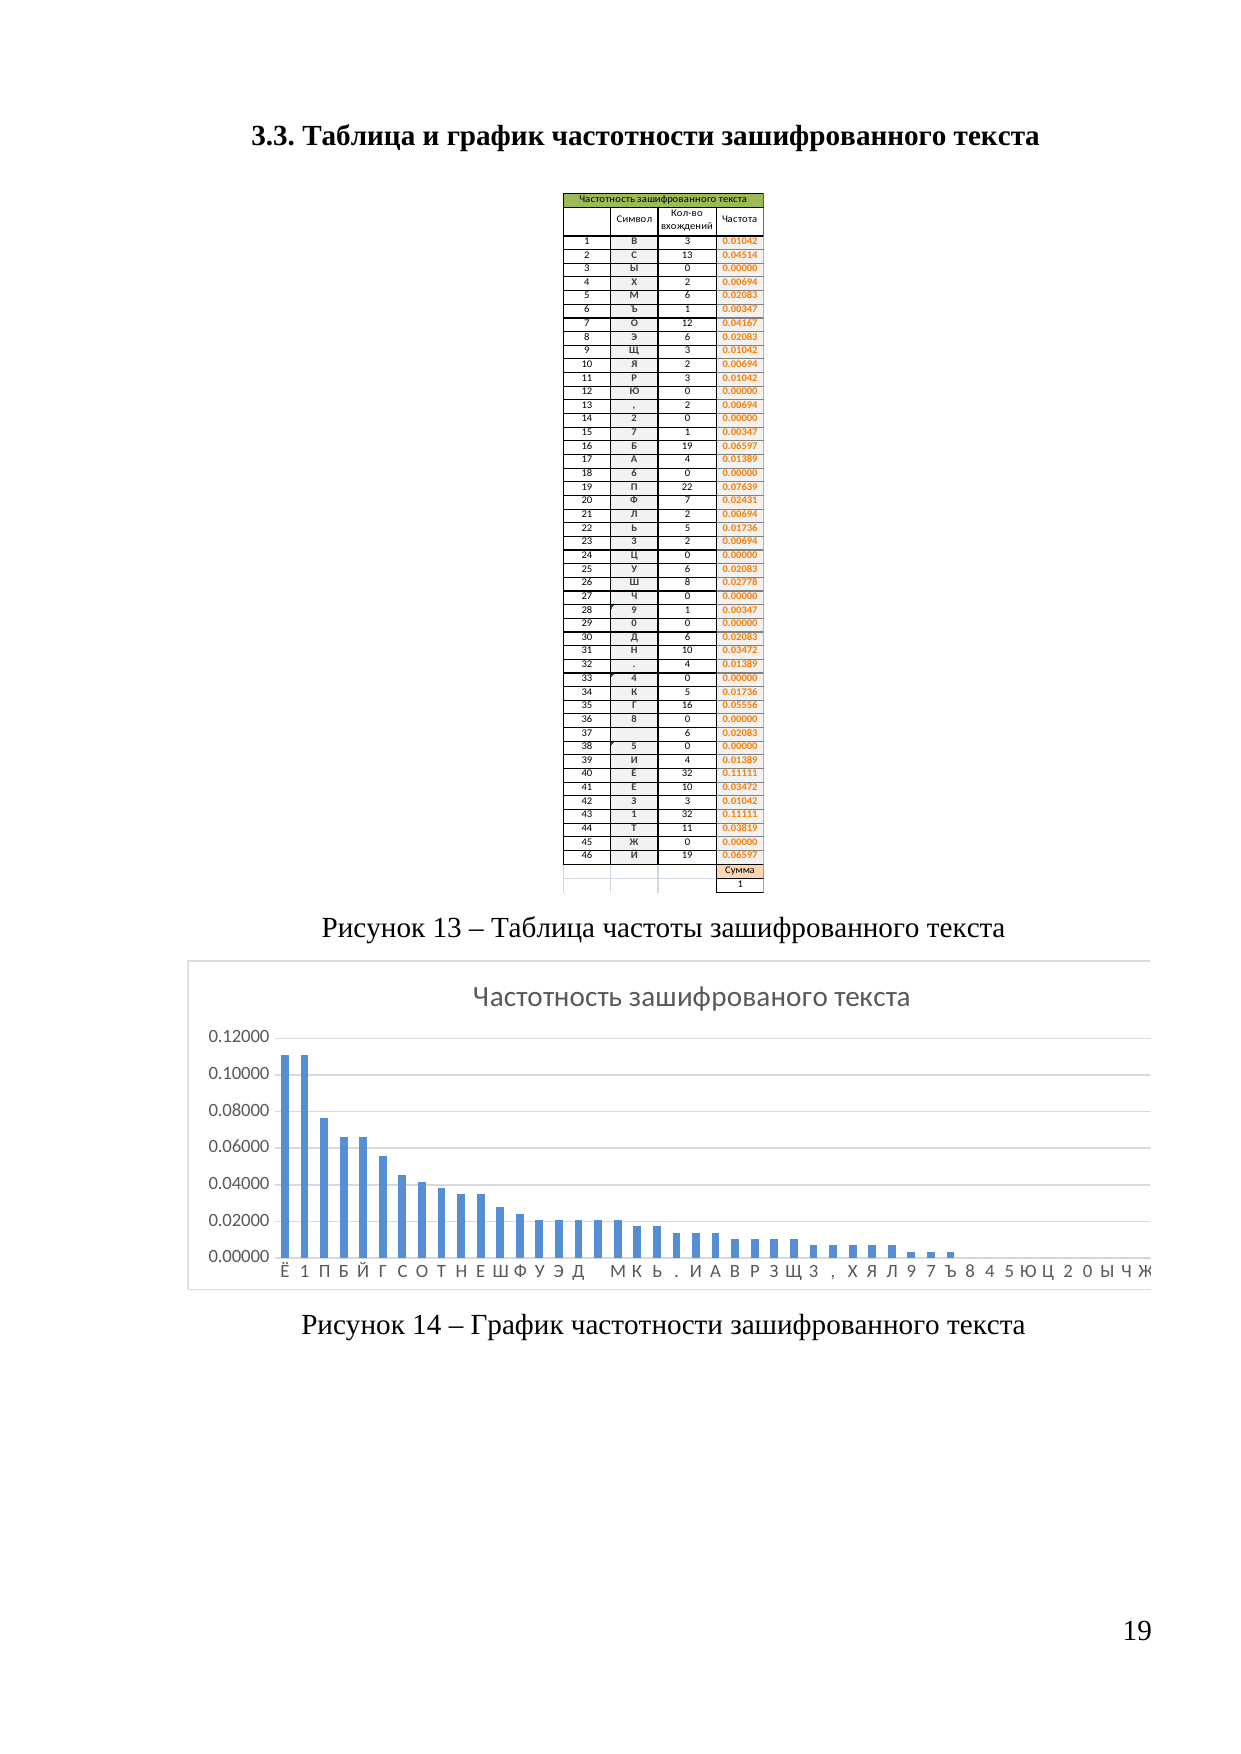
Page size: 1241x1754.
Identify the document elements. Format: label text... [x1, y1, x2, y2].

table_cell – График частотности зашифрованного текста [176, 1307, 1151, 1357]
table_cell [176, 960, 1151, 1307]
table_header [176, 194, 1151, 910]
subtitle 3.3. Таблица и график частотности зашифрованного текста [177, 118, 1152, 152]
table_cell – Таблица частоты зашифрованного текста [176, 910, 1151, 960]
